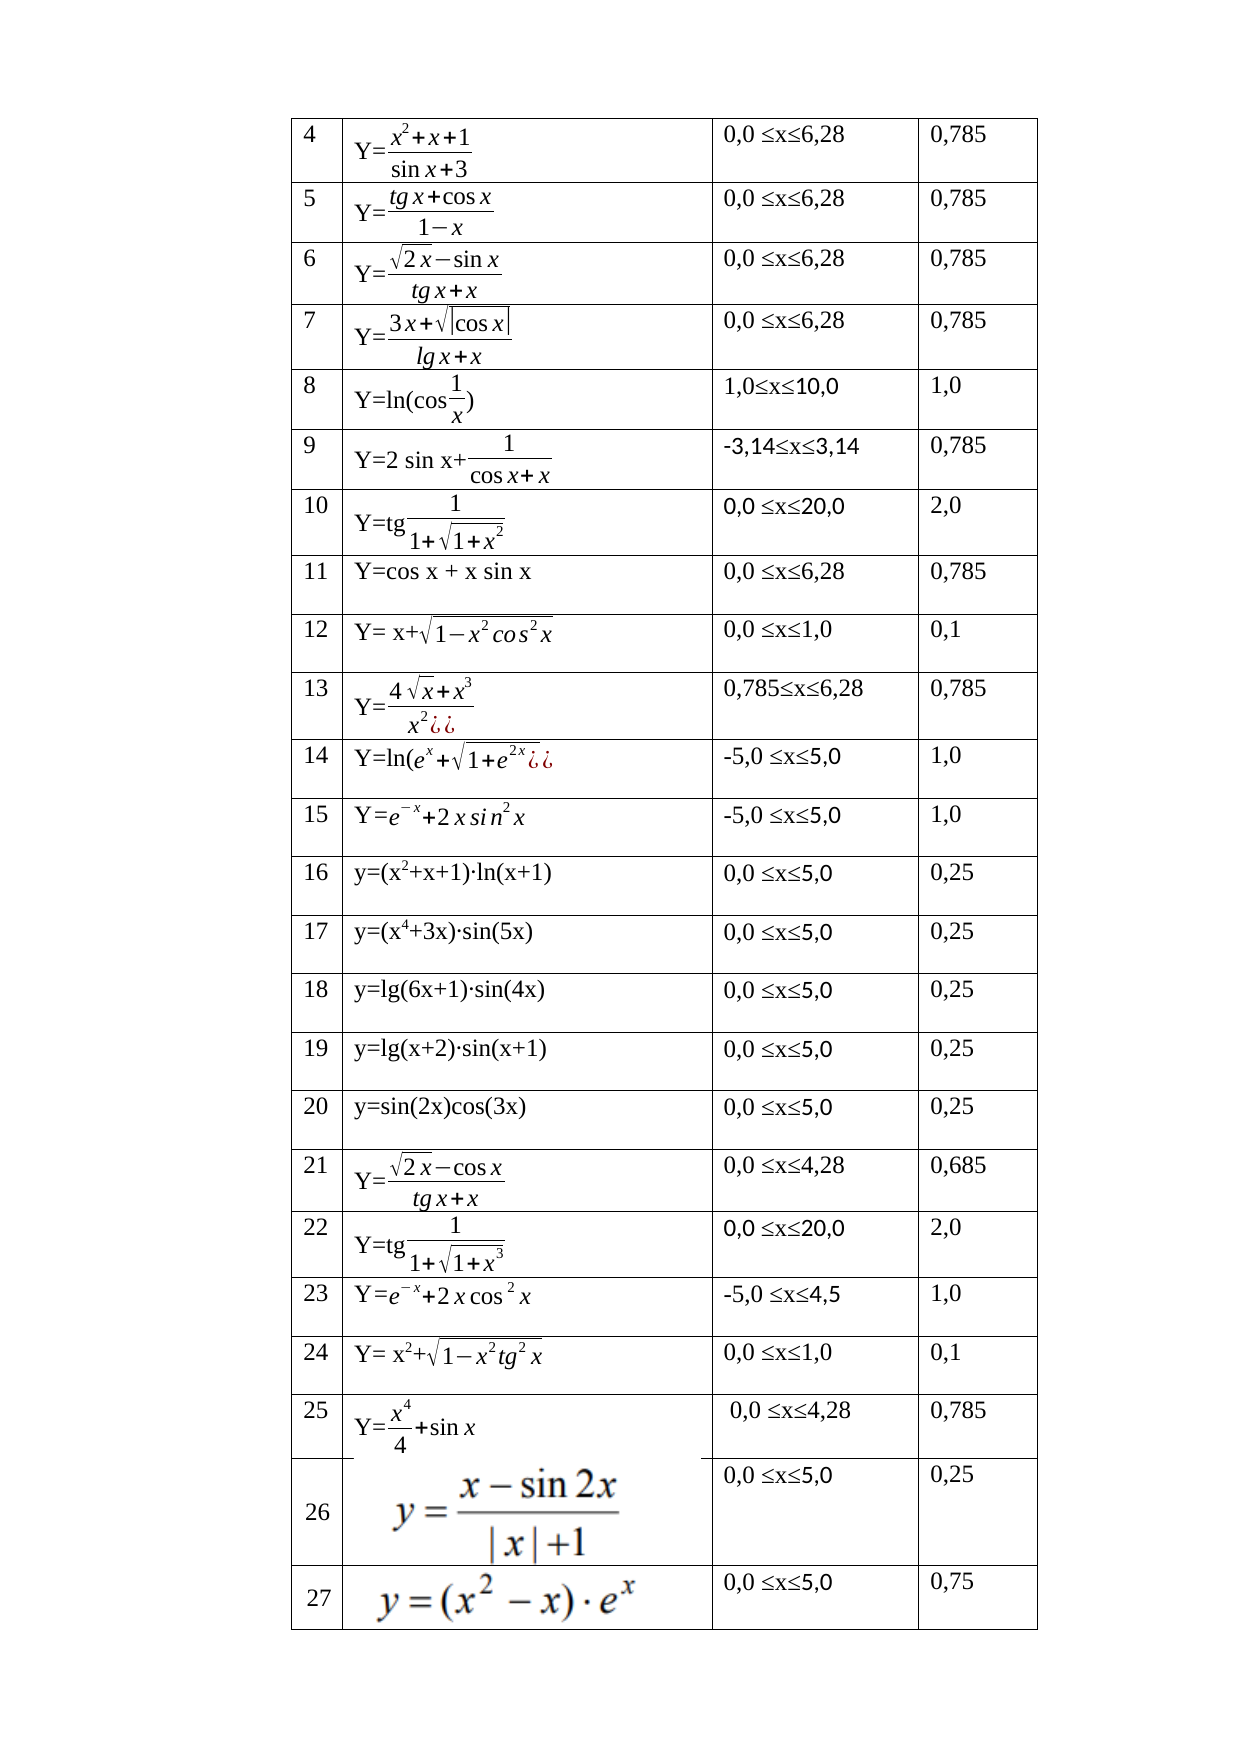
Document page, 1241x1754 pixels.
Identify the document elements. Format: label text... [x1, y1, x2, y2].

table_cell 0,0 ≤х≤20,0 [713, 490, 918, 555]
table_cell -5,0 ≤х≤4,5 [713, 1278, 918, 1336]
table_cell 0,0 ≤х≤5,0 [713, 974, 918, 1032]
table_cell Y= [343, 183, 712, 242]
table_cell [343, 1566, 353, 1628]
table_cell 0,785 [919, 305, 1037, 369]
table_cell 0,25 [919, 974, 1037, 1032]
table_cell 0,0 ≤х≤1,0 [713, 615, 918, 672]
table_cell 0,0 ≤х≤1,0 [713, 1337, 918, 1394]
table_cell 0,0 ≤х≤20,0 [713, 1212, 918, 1277]
table_cell 1,0 [919, 799, 1037, 856]
table_cell [292, 370, 342, 429]
table_cell 27 [292, 1566, 342, 1628]
table_cell 0,0 ≤х≤4,28 [713, 1150, 918, 1211]
table_cell [292, 1150, 342, 1211]
table_cell 0,0 ≤х≤5,0 [713, 1459, 918, 1565]
table_cell 0,0 ≤х≤5,0 [713, 1091, 918, 1149]
table_cell Y= [343, 673, 712, 739]
table_cell 0,785 [919, 1395, 1037, 1458]
table_cell [292, 556, 342, 613]
table_cell 0,25 [919, 916, 1037, 973]
table_cell -3,14≤х≤3,14 [713, 430, 918, 489]
table_cell 0,785 [919, 673, 1037, 739]
table_cell [343, 1459, 353, 1565]
table_cell [667, 1566, 712, 1628]
table_cell Y=ln(cos) [343, 370, 712, 429]
table_cell 26 [292, 1459, 342, 1565]
table_cell 0,25 [919, 1091, 1037, 1149]
table_cell 0,785≤х≤6,28 [713, 673, 918, 739]
table_cell [292, 490, 342, 555]
table_cell y=(x2+x+1)∙ln(x+1) [343, 857, 712, 915]
picture [353, 1566, 667, 1629]
table_cell 0,0 ≤х≤5,0 [713, 857, 918, 915]
table_cell 0,0 ≤х≤5,0 [713, 916, 918, 973]
table_cell [292, 305, 342, 369]
table_cell -5,0 ≤х≤5,0 [713, 799, 918, 856]
table_cell Y= [343, 305, 712, 369]
table_cell 0,785 [919, 183, 1037, 242]
table_cell Y= [343, 799, 712, 856]
table_cell [292, 1212, 342, 1277]
table_cell Y= [343, 119, 712, 182]
table_cell [292, 799, 342, 856]
table_cell 0,0 ≤х≤6,28 [713, 243, 918, 304]
table_cell 1,0≤х≤10,0 [713, 370, 918, 429]
table_cell [292, 119, 342, 182]
picture [353, 1458, 701, 1565]
table_cell [292, 673, 342, 739]
table_cell 0,785 [919, 119, 1037, 182]
table_cell [292, 1337, 342, 1394]
table_cell [292, 1091, 342, 1149]
table_cell Y= x2+ [343, 1337, 712, 1394]
table_cell 0,685 [919, 1150, 1037, 1211]
table_cell Y=ln( [343, 740, 712, 798]
table_cell Y= [343, 243, 712, 304]
table_cell [292, 183, 342, 242]
table_cell 0,25 [919, 1033, 1037, 1090]
table_cell [292, 1278, 342, 1336]
table_cell y=(x4+3x)∙sin(5x) [343, 916, 712, 973]
table_cell -5,0 ≤х≤5,0 [713, 740, 918, 798]
table_cell 0,75 [919, 1566, 1037, 1628]
table_cell 1,0 [919, 370, 1037, 429]
table_cell 0,785 [919, 430, 1037, 489]
table_cell Y= [343, 1278, 712, 1336]
table_cell [292, 857, 342, 915]
table_cell 0,0 ≤х≤5,0 [713, 1566, 918, 1628]
table_cell [292, 740, 342, 798]
table_cell 2,0 [919, 1212, 1037, 1277]
table_cell 0,0 ≤х≤4,28 [713, 1395, 918, 1458]
table_cell 0,25 [919, 1459, 1037, 1565]
table_cell 0,0 ≤х≤6,28 [713, 305, 918, 369]
table_cell y=sin(2x)cos(3x) [343, 1091, 712, 1149]
table_cell Y=tg [343, 490, 712, 555]
table_cell [292, 1033, 342, 1090]
table_cell 0,0 ≤х≤5,0 [713, 1033, 918, 1090]
table_cell Y=2 sin x+ [343, 430, 712, 489]
table_cell Y=cos x + x sin x [343, 556, 712, 613]
table_cell 0,0 ≤х≤6,28 [713, 183, 918, 242]
table_cell [292, 916, 342, 973]
table_cell 0,1 [919, 615, 1037, 672]
table_cell y=lg(6x+1)∙sin(4x) [343, 974, 712, 1032]
table_cell Y= [343, 1395, 712, 1458]
table_cell 2,0 [919, 490, 1037, 555]
table_cell [292, 430, 342, 489]
table_cell Y=tg [343, 1212, 712, 1277]
table_cell 0,0 ≤х≤6,28 [713, 119, 918, 182]
table_cell [292, 243, 342, 304]
table_cell [292, 615, 342, 672]
table_cell 1,0 [919, 1278, 1037, 1336]
table_cell Y= x+ [343, 615, 712, 672]
table_cell 0,785 [919, 243, 1037, 304]
table_cell Y= [343, 1150, 712, 1211]
table_cell 1,0 [919, 740, 1037, 798]
table_cell [701, 1459, 712, 1565]
table_cell [292, 1395, 342, 1458]
table_cell [292, 974, 342, 1032]
table_cell 0,0 ≤х≤6,28 [713, 556, 918, 613]
table_cell 0,1 [919, 1337, 1037, 1394]
table_cell y=lg(x+2)∙sin(x+1) [343, 1033, 712, 1090]
table_cell 0,25 [919, 857, 1037, 915]
table_cell 0,785 [919, 556, 1037, 613]
